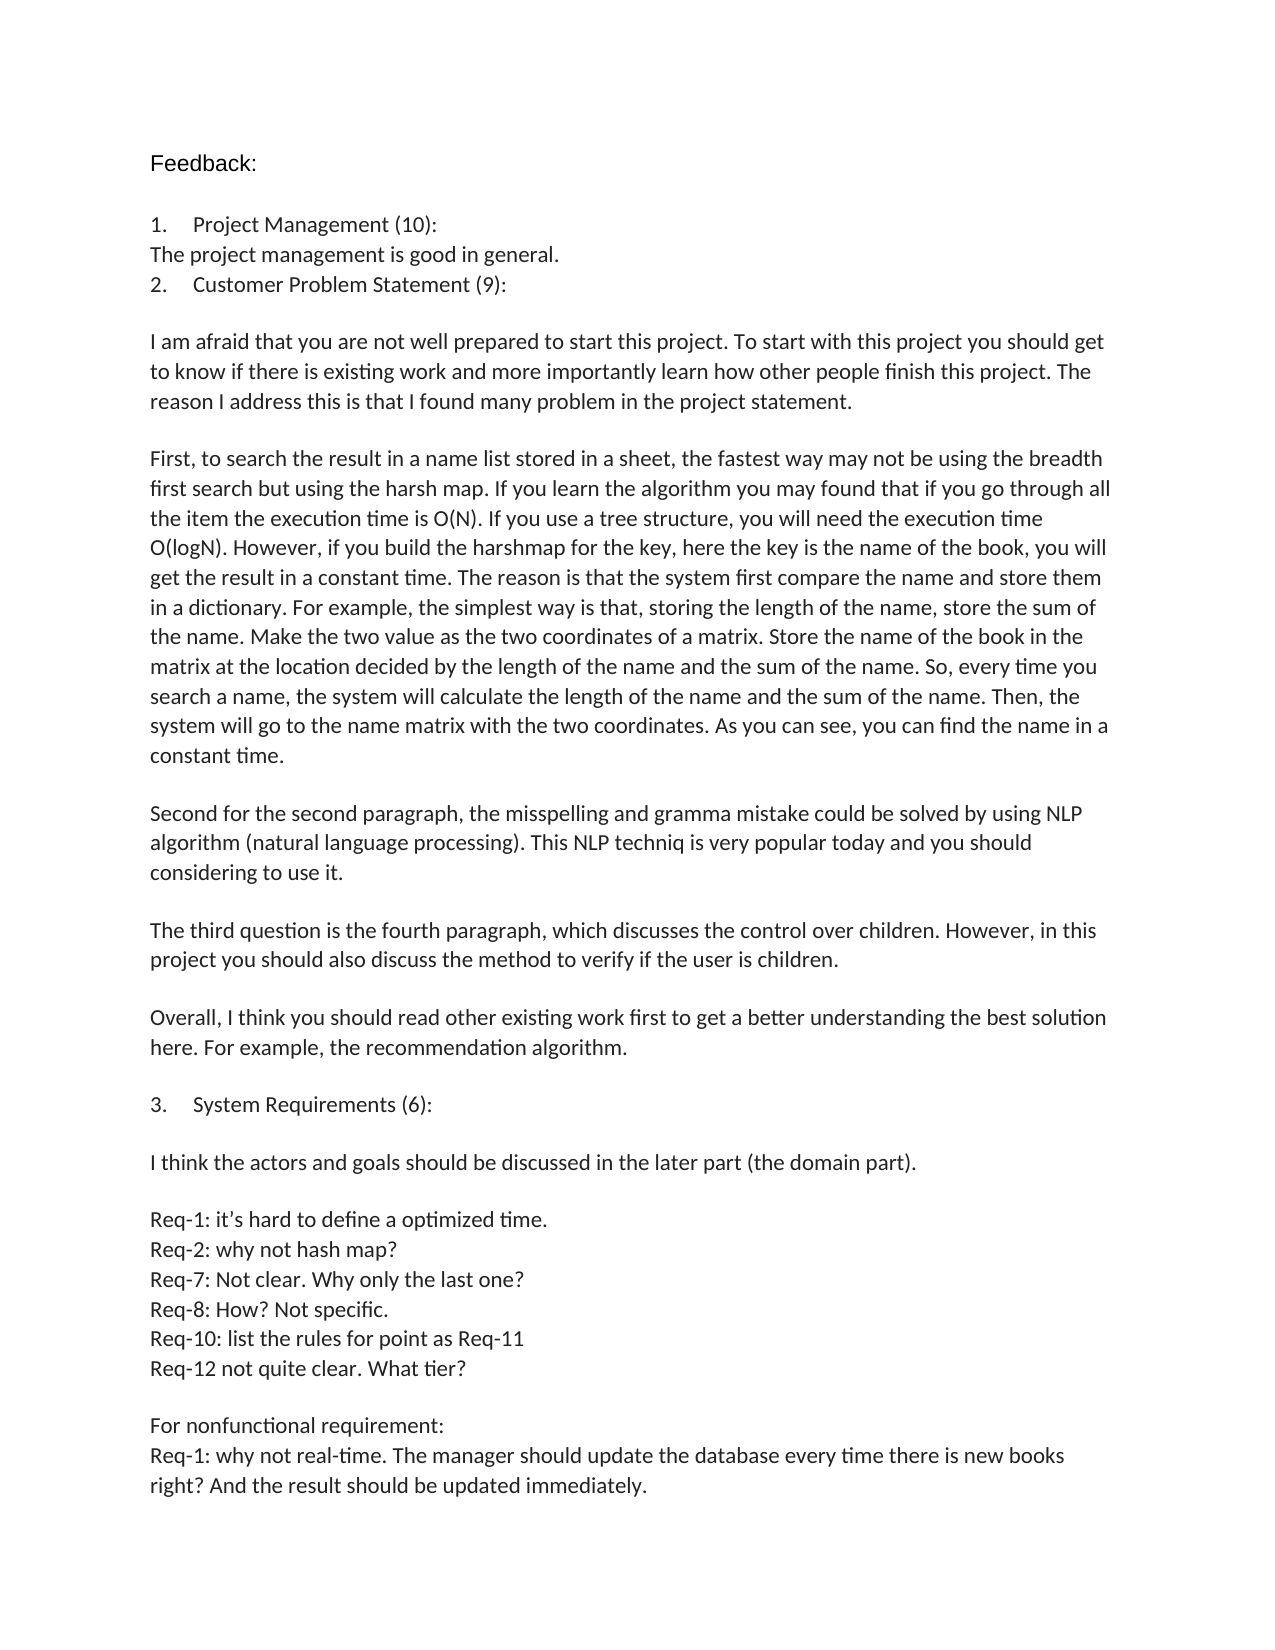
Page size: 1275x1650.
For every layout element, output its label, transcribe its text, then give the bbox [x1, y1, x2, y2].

text Second for the second paragraph, the misspelling and gramma mistake could be solved by using NLP algorithm (natural language processing). This NLP techniq is very popular today and you should considering to use it. [150, 799, 1125, 886]
text Req-8: How? Not specific. [150, 1295, 1125, 1323]
text First, to search the result in a name list stored in a sheet, the fastest way may not be using the breadth first search but using the harsh map. If you learn the algorithm you may found that if you go through all the item the execution time is O(N). If you use a tree structure, you will need the execution time O(logN). However, if you build the harshmap for the key, here the key is the name of the book, you will get the result in a constant time. The reason is that the system first compare the name and store them in a dictionary. For example, the simplest way is that, storing the length of the name, store the sum of the name. Make the two value as the two coordinates of a matrix. Store the name of the book in the matrix at the location decided by the length of the name and the sum of the name. So, every time you search a name, the system will calculate the length of the name and the sum of the name. Then, the system will go to the name matrix with the two coordinates. As you can see, you can find the name in a constant time. [150, 444, 1125, 769]
text I am afraid that you are not well prepared to start this project. To start with this project you should get to know if there is existing work and more importantly learn how other people finish this project. The reason I address this is that I found many problem in the project statement. [150, 327, 1125, 415]
text Req-1: it’s hard to define a optimized time. [150, 1206, 1125, 1234]
text Feedback: [150, 150, 1125, 176]
text The third question is the fourth paragraph, which discusses the control over children. However, in this project you should also discuss the method to verify if the user is children. [150, 916, 1125, 973]
text Req-7: Not clear. Why only the last one? [150, 1265, 1125, 1293]
text 3. System Requirements (6): [150, 1090, 1125, 1118]
text Req-12 not quite clear. What tier? [150, 1354, 1125, 1382]
text Overall, I think you should read other existing work first to get a better understanding the best solution here. For example, the recommendation algorithm. [150, 1003, 1125, 1061]
text I think the actors and goals should be discussed in the later part (the domain part). [150, 1148, 1125, 1176]
text 2. Customer Problem Statement (9): [150, 270, 1125, 298]
text Req-10: list the rules for point as Req-11 [150, 1324, 1125, 1352]
text Req-1: why not real-time. The manager should update the database every time there is new books right? And the result should be updated immediately. [150, 1441, 1125, 1499]
text 1. Project Management (10): [150, 210, 1125, 238]
text The project management is good in general. [150, 240, 1125, 268]
text For nonfunctional requirement: [150, 1412, 1125, 1440]
text Req-2: why not hash map? [150, 1235, 1125, 1263]
